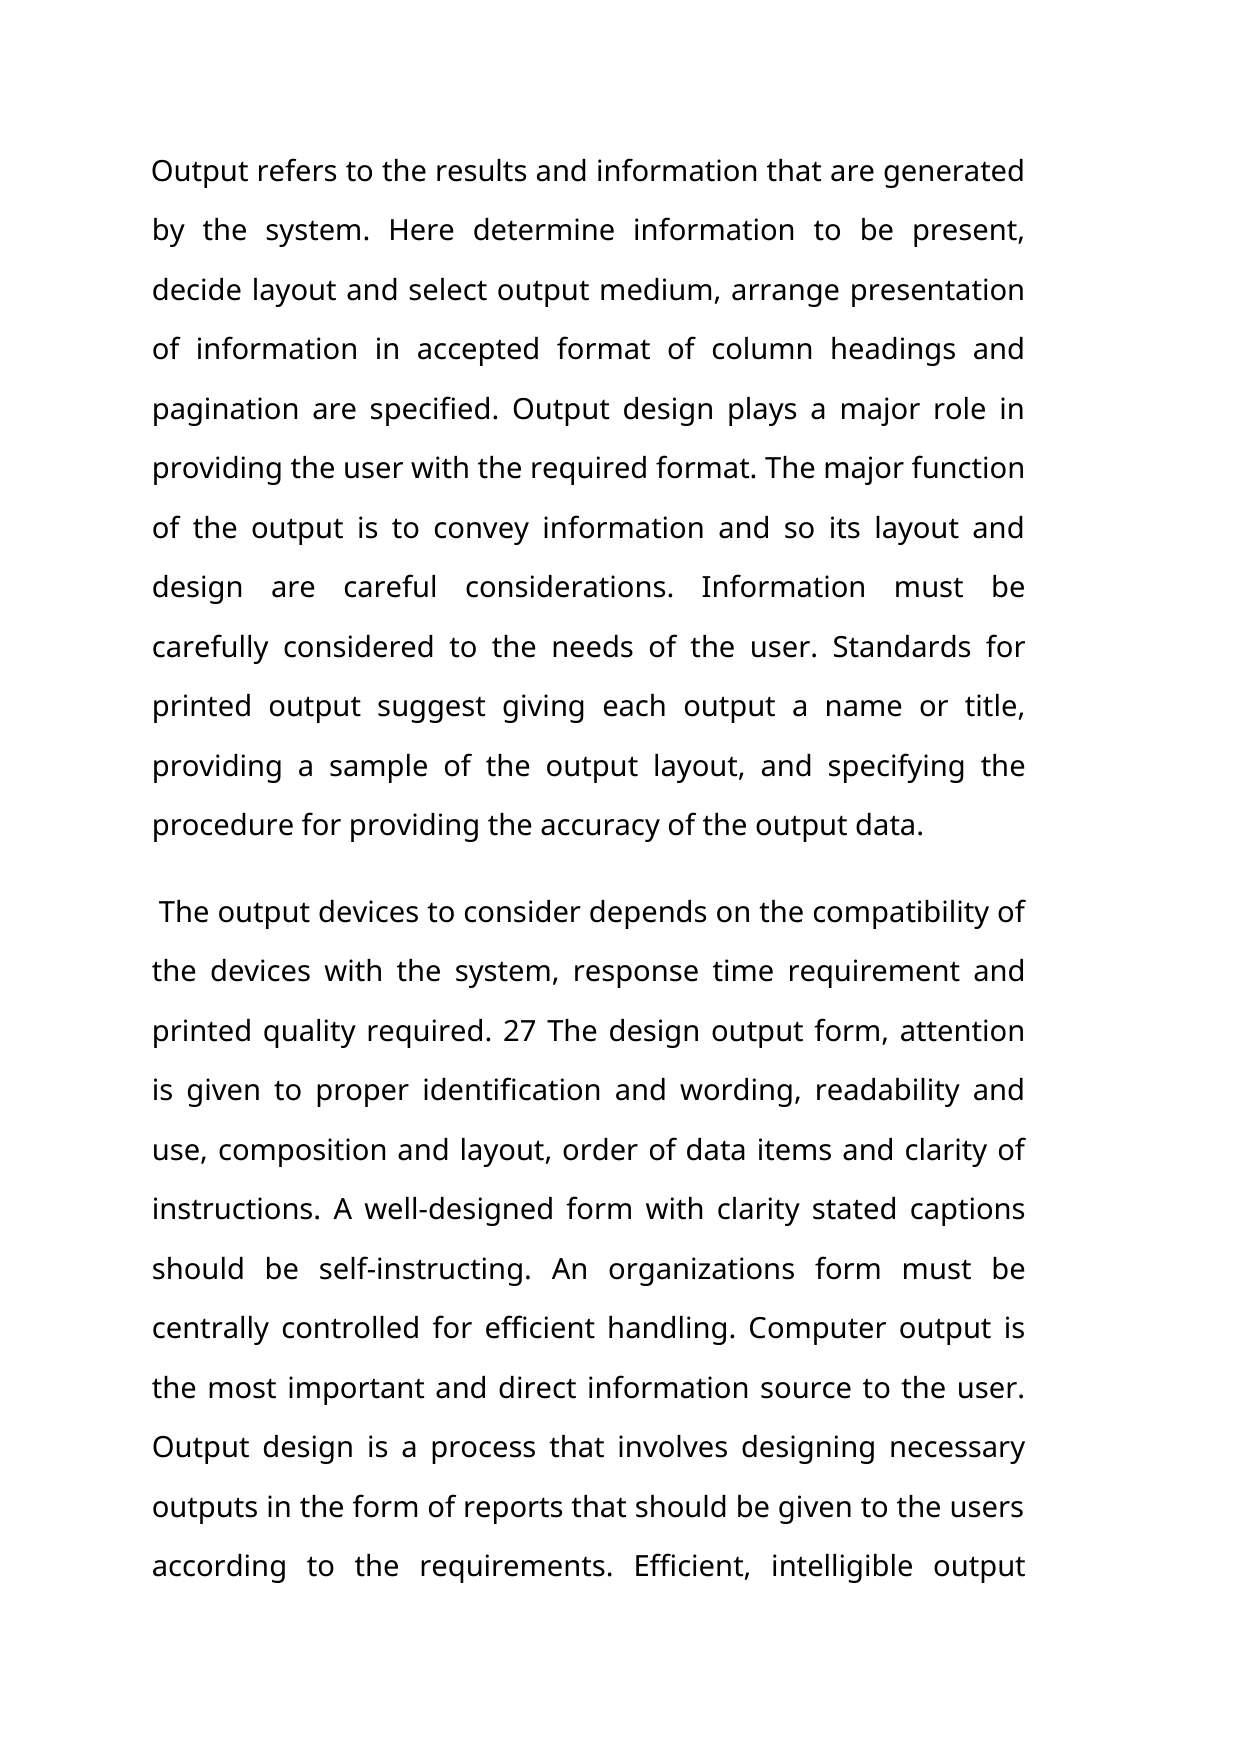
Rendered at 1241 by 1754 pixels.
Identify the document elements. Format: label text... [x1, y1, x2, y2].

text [151, 891, 1026, 1585]
text Output refers to the results and information that are generated by the system. Here determine information to be present, decide layout and select output medium, arrange presentation of information in accepted format of column headings and pagination are specified. Output design plays a major role in providing the user with the required format. The major function of the output is to convey information and so its layout and design are careful considerations. Information must be carefully considered to the needs of the user. Standards for printed output suggest giving each output a name or title, providing a sample of the output layout, and specifying the procedure for providing the accuracy of the output data. [151, 150, 1026, 844]
